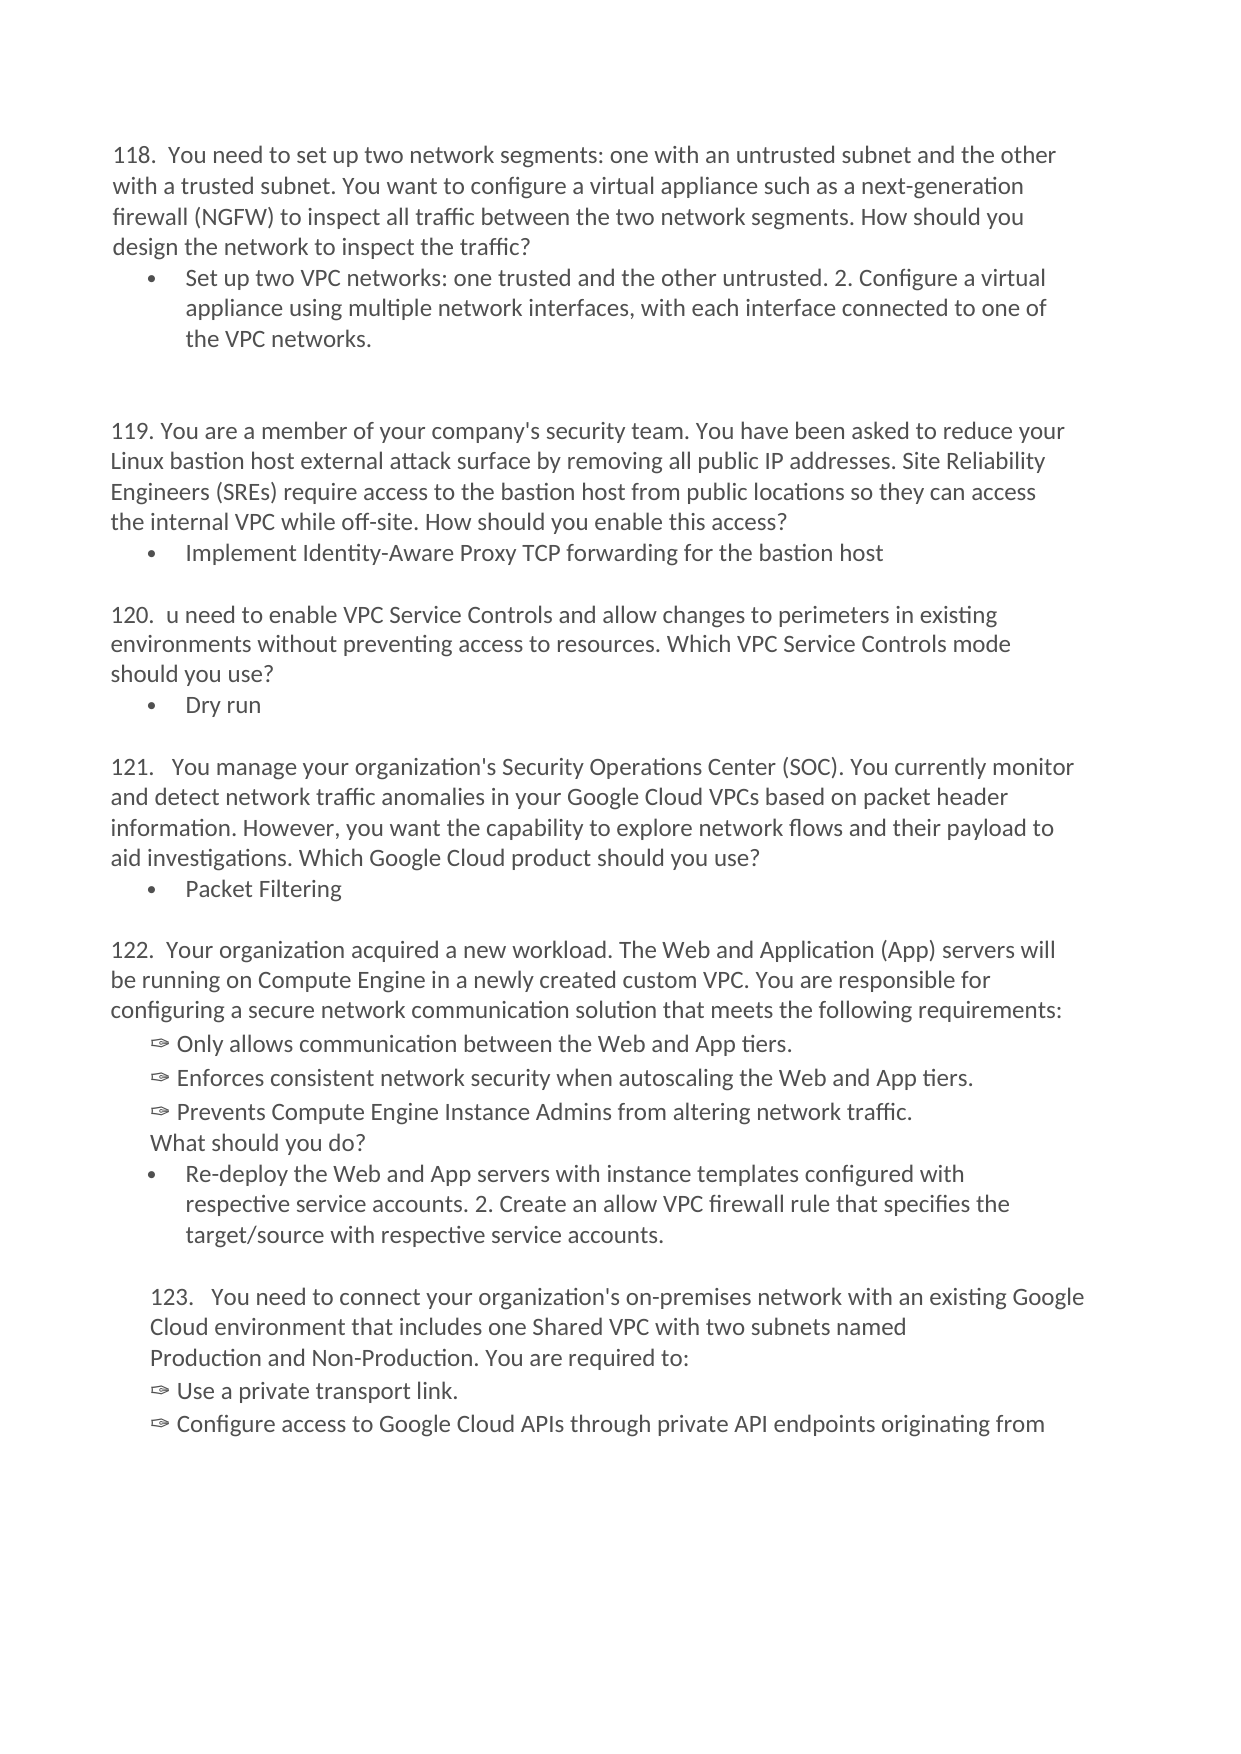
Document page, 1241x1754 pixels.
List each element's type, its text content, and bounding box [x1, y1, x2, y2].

text 120. u need to enable VPC Service Controls and allow changes to perimeters in existing environments without preventing access to resources. Which VPC Service Controls mode should you use? [110, 599, 1076, 689]
text 121. You manage your organization's Security Operations Center (SOC). You currently monitor and detect network traffic anomalies in your Google Cloud VPCs based on packet header information. However, you want the capability to explore network flows and their payload to aid investigations. Which Google Cloud product should you use? [110, 751, 1083, 873]
list Re-deploy the Web and App servers with instance templates configured with respective service accounts. 2. Create an allow VPC firewall rule that specifies the target/source with respective service accounts. [148, 1158, 1055, 1249]
text 122. Your organization acquired a new workload. The Web and Application (App) servers will be running on Compute Engine in a newly created custom VPC. You are responsible for configuring a secure network communication solution that meets the following requirements: [110, 935, 1083, 1025]
text ✑ Only allows communication between the Web and App tiers. [150, 1026, 1107, 1060]
list Implement Identity-Aware Proxy TCP forwarding for the bastion host [148, 538, 1076, 567]
text ✑ Enforces consistent network security when autoscaling the Web and App tiers. [150, 1060, 1107, 1093]
text ✑ Prevents Compute Engine Instance Admins from altering network traffic. What should you do? [150, 1093, 928, 1158]
text ✑ Configure access to Google Cloud APIs through private API endpoints originating from [150, 1406, 1107, 1439]
text Production and Non-Production. You are required to: [150, 1342, 1107, 1372]
list Set up two VPC networks: one trusted and the other untrusted. 2. Configure a virtual appliance using multiple network interfaces, with each interface connected to one of the VPC networks. [148, 262, 1076, 353]
text 118. You need to set up two network segments: one with an untrusted subnet and the other with a trusted subnet. You want to configure a virtual appliance such as a next-generation firewall (NGFW) to inspect all traffic between the two network segments. How should you design the network to inspect the traffic? [112, 139, 1089, 262]
list Dry run [148, 690, 1076, 720]
text 123. You need to connect your organization's on-premises network with an existing Google Cloud environment that includes one Shared VPC with two subnets named [150, 1281, 1107, 1342]
text 119. You are a member of your company's security team. You have been asked to reduce your Linux bastion host external attack surface by removing all public IP addresses. Site Reliability Engineers (SREs) require access to the bastion host from public locations so they can access the internal VPC while off-site. How should you enable this access? [110, 415, 1076, 537]
text ✑ Use a private transport link. [150, 1373, 1107, 1406]
list Packet Filtering [148, 873, 1083, 903]
